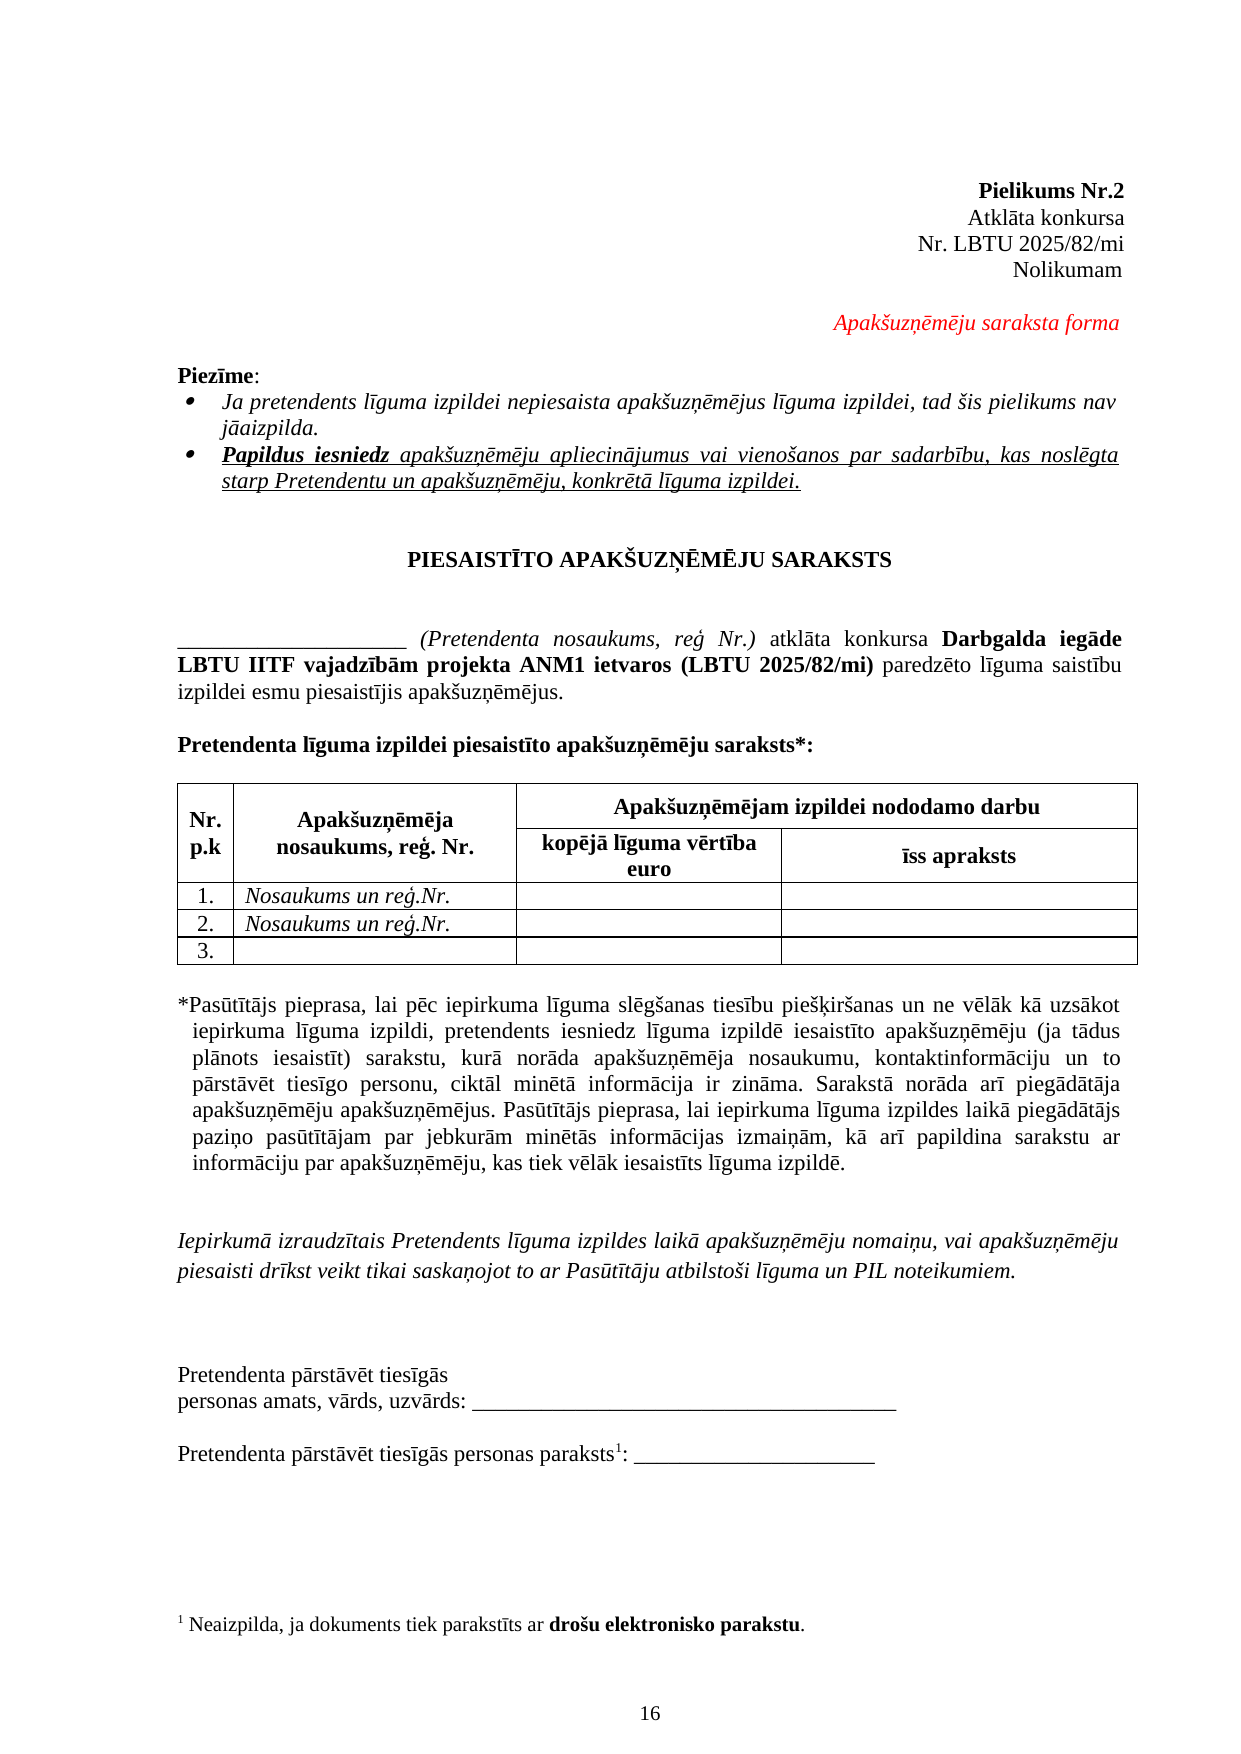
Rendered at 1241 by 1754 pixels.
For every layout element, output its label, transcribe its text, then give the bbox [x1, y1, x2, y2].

table_header Nr. p.k [178, 784, 233, 882]
table_cell [517, 938, 781, 964]
table_header Apakšuzņēmēja nosaukums, reģ. Nr. [234, 784, 516, 882]
text personas amats, vārds, uzvārds: _____________________________________ [177, 1387, 1122, 1413]
text Pretendenta līguma izpildei piesaistīto apakšuzņēmēju saraksts*: [177, 731, 1122, 757]
table_cell [234, 938, 516, 964]
text Pielikums Nr.2 [177, 177, 1124, 203]
table_header Apakšuzņēmējam izpildei nododamo darbu [517, 784, 1137, 828]
table_cell [782, 883, 1137, 909]
table_cell 1. [178, 883, 233, 909]
table_cell [782, 910, 1137, 936]
list Ja pretendents līguma izpildei nepiesaista apakšuzņēmējus līguma izpildei, tad šis pielikums nav jāaizpilda. [184, 388, 1119, 441]
table_cell īss apraksts [782, 829, 1137, 882]
text Piezīme: [177, 362, 1119, 388]
text Pretendenta pārstāvēt tiesīgās personas paraksts: _____________________ [177, 1440, 1122, 1466]
table_cell [517, 910, 781, 936]
text PIESAISTĪTO APAKŠUZŅĒMĒJU SARAKSTS [177, 546, 1122, 572]
table_cell kopējā līguma vērtība euro [517, 829, 781, 882]
table_cell 3. [178, 938, 233, 964]
text Nolikumam [177, 256, 1122, 283]
text *Pasūtītājs pieprasa, lai pēc iepirkuma līguma slēgšanas tiesību piešķiršanas un ne vēlāk kā uzsākot iepirkuma līguma izpildi, pretendents iesniedz līguma izpildē iesaistīto apakšuzņēmēju (ja tādus plānots iesaistīt) sarakstu, kurā norāda apakšuzņēmēja nosaukumu, kontaktinformāciju un to pārstāvēt tiesīgo personu, ciktāl minētā informācija ir zināma. Sarakstā norāda arī piegādātāja apakšuzņēmēju apakšuzņēmējus. Pasūtītājs pieprasa, lai iepirkuma līguma izpildes laikā piegādātājs paziņo pasūtītājam par jebkurām minētās informācijas izmaiņām, kā arī papildina sarakstu ar informāciju par apakšuzņēmēju, kas tiek vēlāk iesaistīts līguma izpildē. [177, 991, 1122, 1176]
table_cell [517, 883, 781, 909]
text Atklāta konkursa [177, 203, 1124, 230]
text Pretendenta pārstāvēt tiesīgās [177, 1361, 1122, 1387]
list Papildus iesniedz apakšuzņēmēju apliecinājumus vai vienošanos par sadarbību, kas noslēgta starp Pretendentu un apakšuzņēmēju, konkrētā līguma izpildei. [184, 441, 1122, 493]
text Iepirkumā izraudzītais Pretendents līguma izpildes laikā apakšuzņēmēju nomaiņu, vai apakšuzņēmēju piesaisti drīkst veikt tikai saskaņojot to ar Pasūtītāju atbilstoši līguma un PIL noteikumiem. [177, 1227, 1122, 1283]
table_cell Nosaukums un reģ.Nr. [234, 910, 516, 936]
table_cell [782, 938, 1137, 964]
text Apakšuzņēmēju saraksta forma [177, 309, 1122, 335]
text ____________________ (Pretendenta nosaukums, reģ Nr.) atklāta konkursa Darbgalda iegāde LBTU IITF vajadzībām projekta ANM1 ietvaros (LBTU 2025/82/mi) paredzēto līguma saistību izpildei esmu piesaistījis apakšuzņēmējus. [177, 625, 1122, 704]
text Nr. LBTU 2025/82/mi [177, 230, 1124, 256]
table_cell 2. [178, 910, 233, 936]
table_cell Nosaukums un reģ.Nr. [234, 883, 516, 909]
